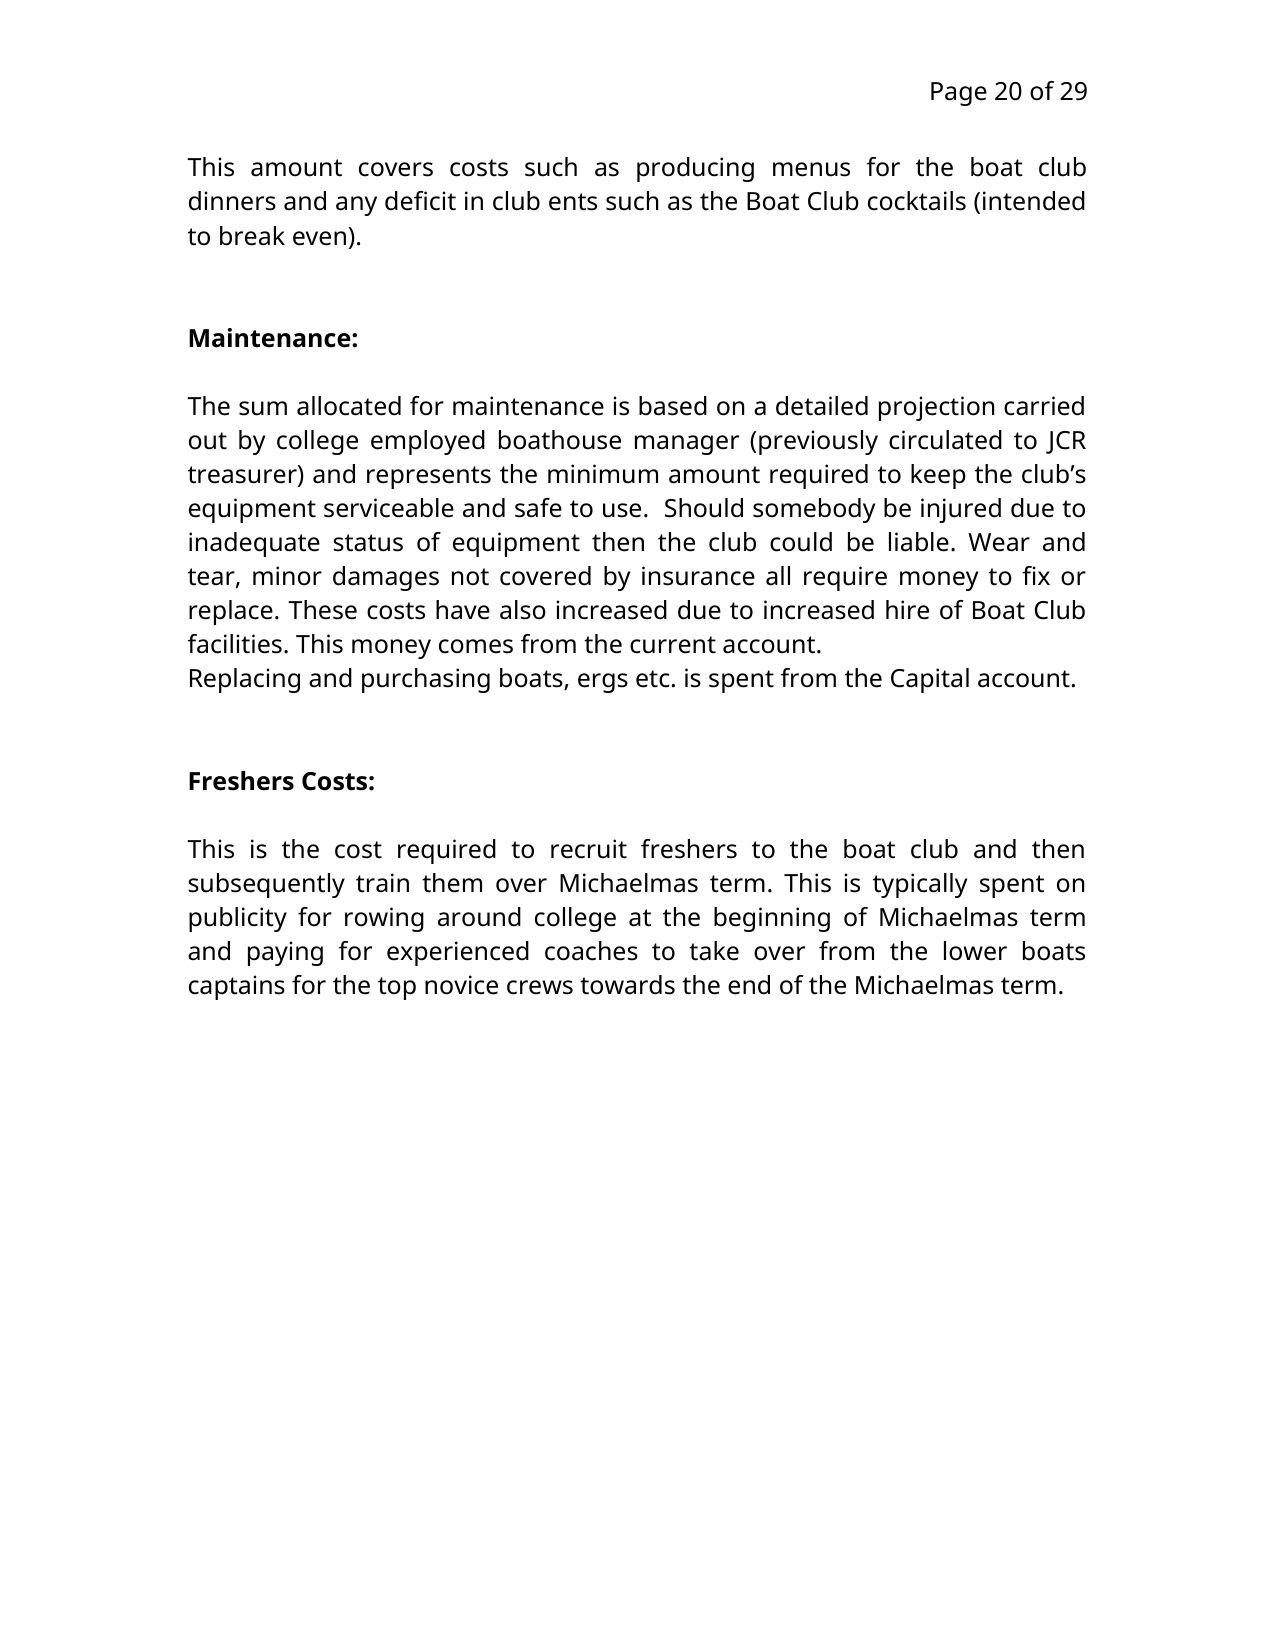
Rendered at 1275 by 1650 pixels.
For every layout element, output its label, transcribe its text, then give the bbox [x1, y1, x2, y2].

text This amount covers costs such as producing menus for the boat club dinners and any deficit in club ents such as the Boat Club cocktails (intended to break even). [187, 150, 1088, 252]
subtitle Maintenance: [187, 320, 1088, 354]
text Replacing and purchasing boats, ergs etc. is spent from the Capital account. [187, 661, 1088, 695]
text This is the cost required to recruit freshers to the boat club and then subsequently train them over Michaelmas term. This is typically spent on publicity for rowing around college at the beginning of Michaelmas term and paying for experienced coaches to take over from the lower boats captains for the top novice crews towards the end of the Michaelmas term. [187, 831, 1088, 1002]
text The sum allocated for maintenance is based on a detailed projection carried out by college employed boathouse manager (previously circulated to JCR treasurer) and represents the minimum amount required to keep the club’s equipment serviceable and safe to use. Should somebody be injured due to inadequate status of equipment then the club could be liable. Wear and tear, minor damages not covered by insurance all require money to fix or replace. These costs have also increased due to increased hire of Boat Club facilities. This money comes from the current account. [187, 388, 1088, 661]
subtitle Freshers Costs: [187, 763, 1088, 797]
